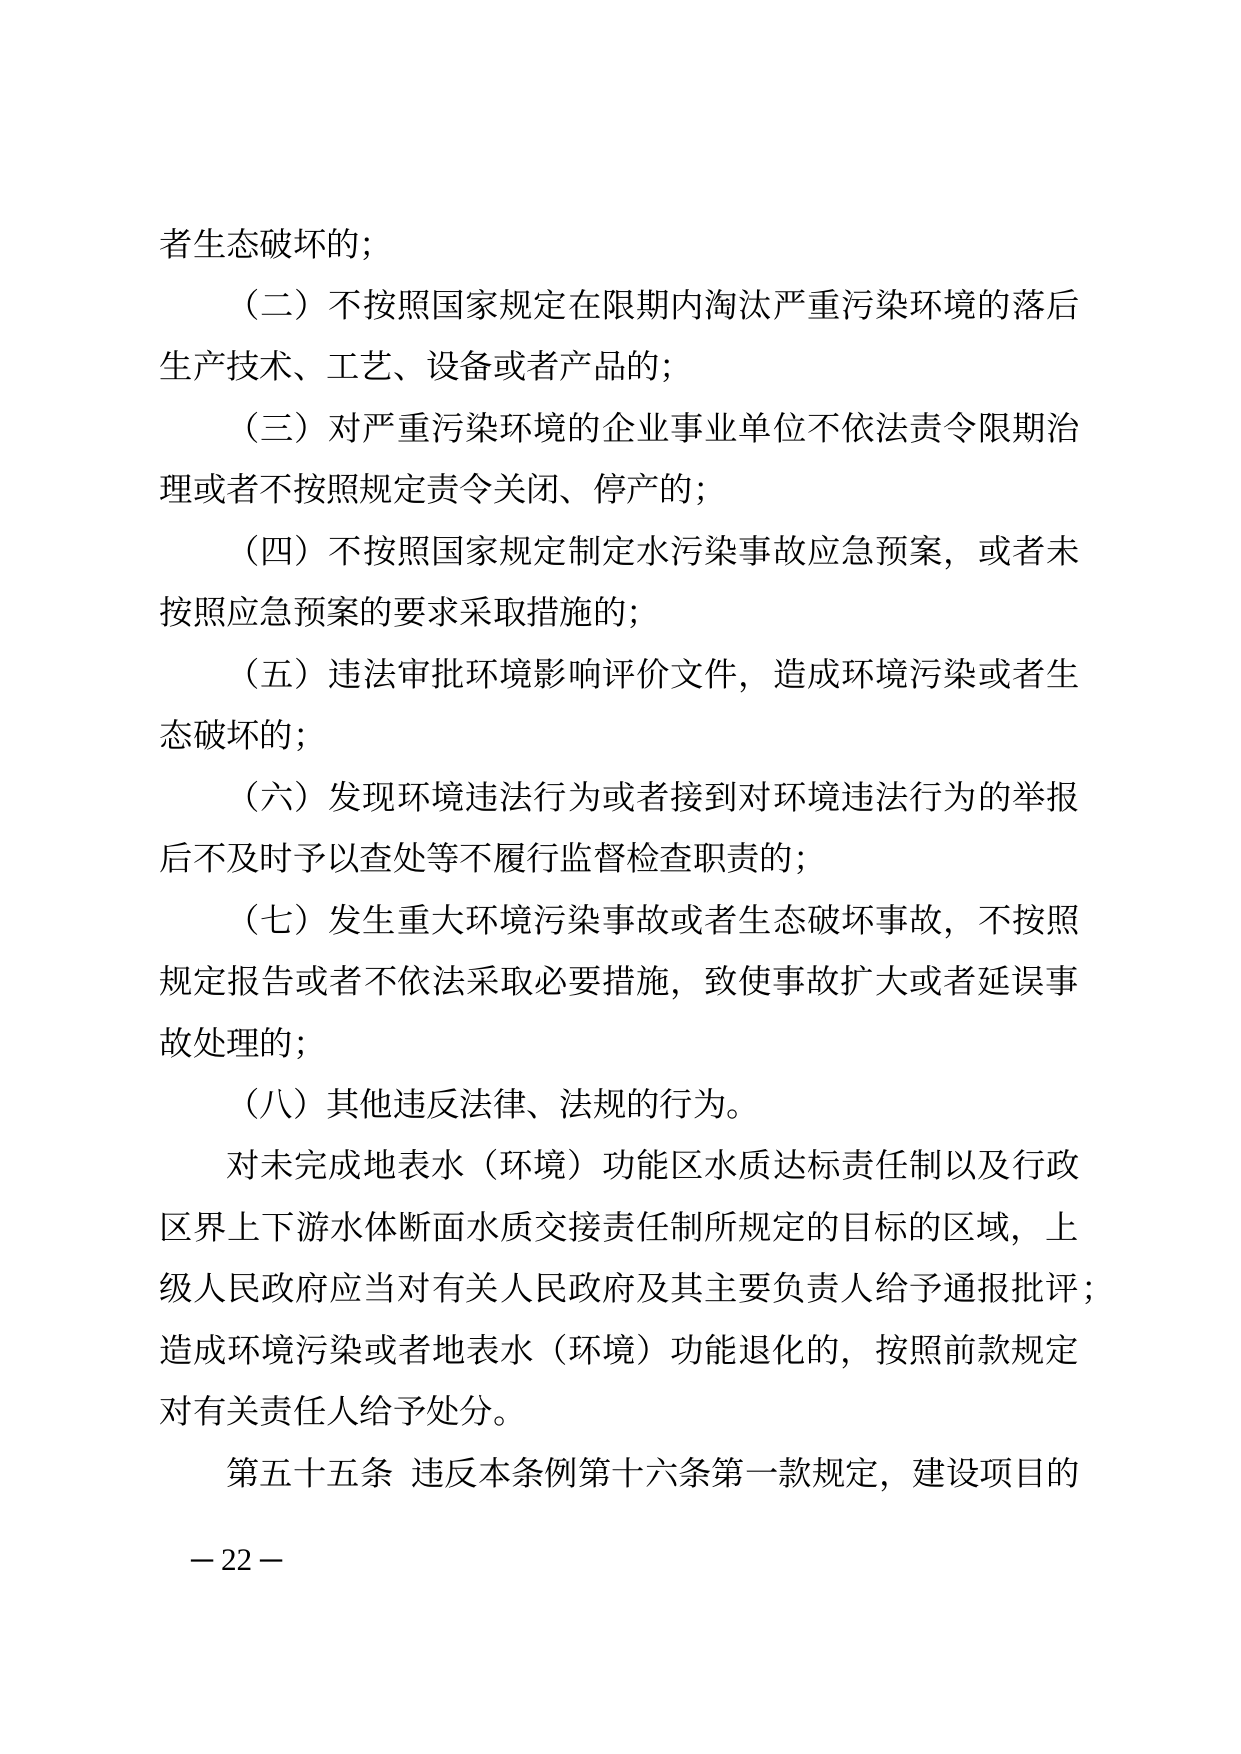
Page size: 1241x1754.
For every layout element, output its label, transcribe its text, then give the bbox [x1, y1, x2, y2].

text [159, 207, 1081, 268]
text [159, 1436, 1081, 1497]
text （七）发生重大环境污染事故或者生态破坏事故，不按照规定报告或者不依法采取必要措施，致使事故扩大或者延误事故处理的； [159, 883, 1081, 1067]
text （五）违法审批环境影响评价文件，造成环境污染或者生态破坏的； [159, 637, 1081, 760]
text （八）其他违反法律、法规的行为。 [159, 1067, 1081, 1129]
text （四）不按照国家规定制定水污染事故应急预案，或者未按照应急预案的要求采取措施的； [159, 514, 1081, 637]
text （六）发现环境违法行为或者接到对环境违法行为的举报后不及时予以查处等不履行监督检查职责的； [159, 760, 1081, 883]
text （三）对严重污染环境的企业事业单位不依法责令限期治理或者不按照规定责令关闭、停产的； [159, 391, 1081, 514]
text 对未完成地表水（环境）功能区水质达标责任制以及行政区界上下游水体断面水质交接责任制所规定的目标的区域，上级人民政府应当对有关人民政府及其主要负责人给予通报批评；造成环境污染或者地表水（环境）功能退化的，按照前款规定对有关责任人给予处分。 [159, 1129, 1081, 1436]
text （二）不按照国家规定在限期内淘汰严重污染环境的落后生产技术、工艺、设备或者产品的； [159, 268, 1081, 391]
